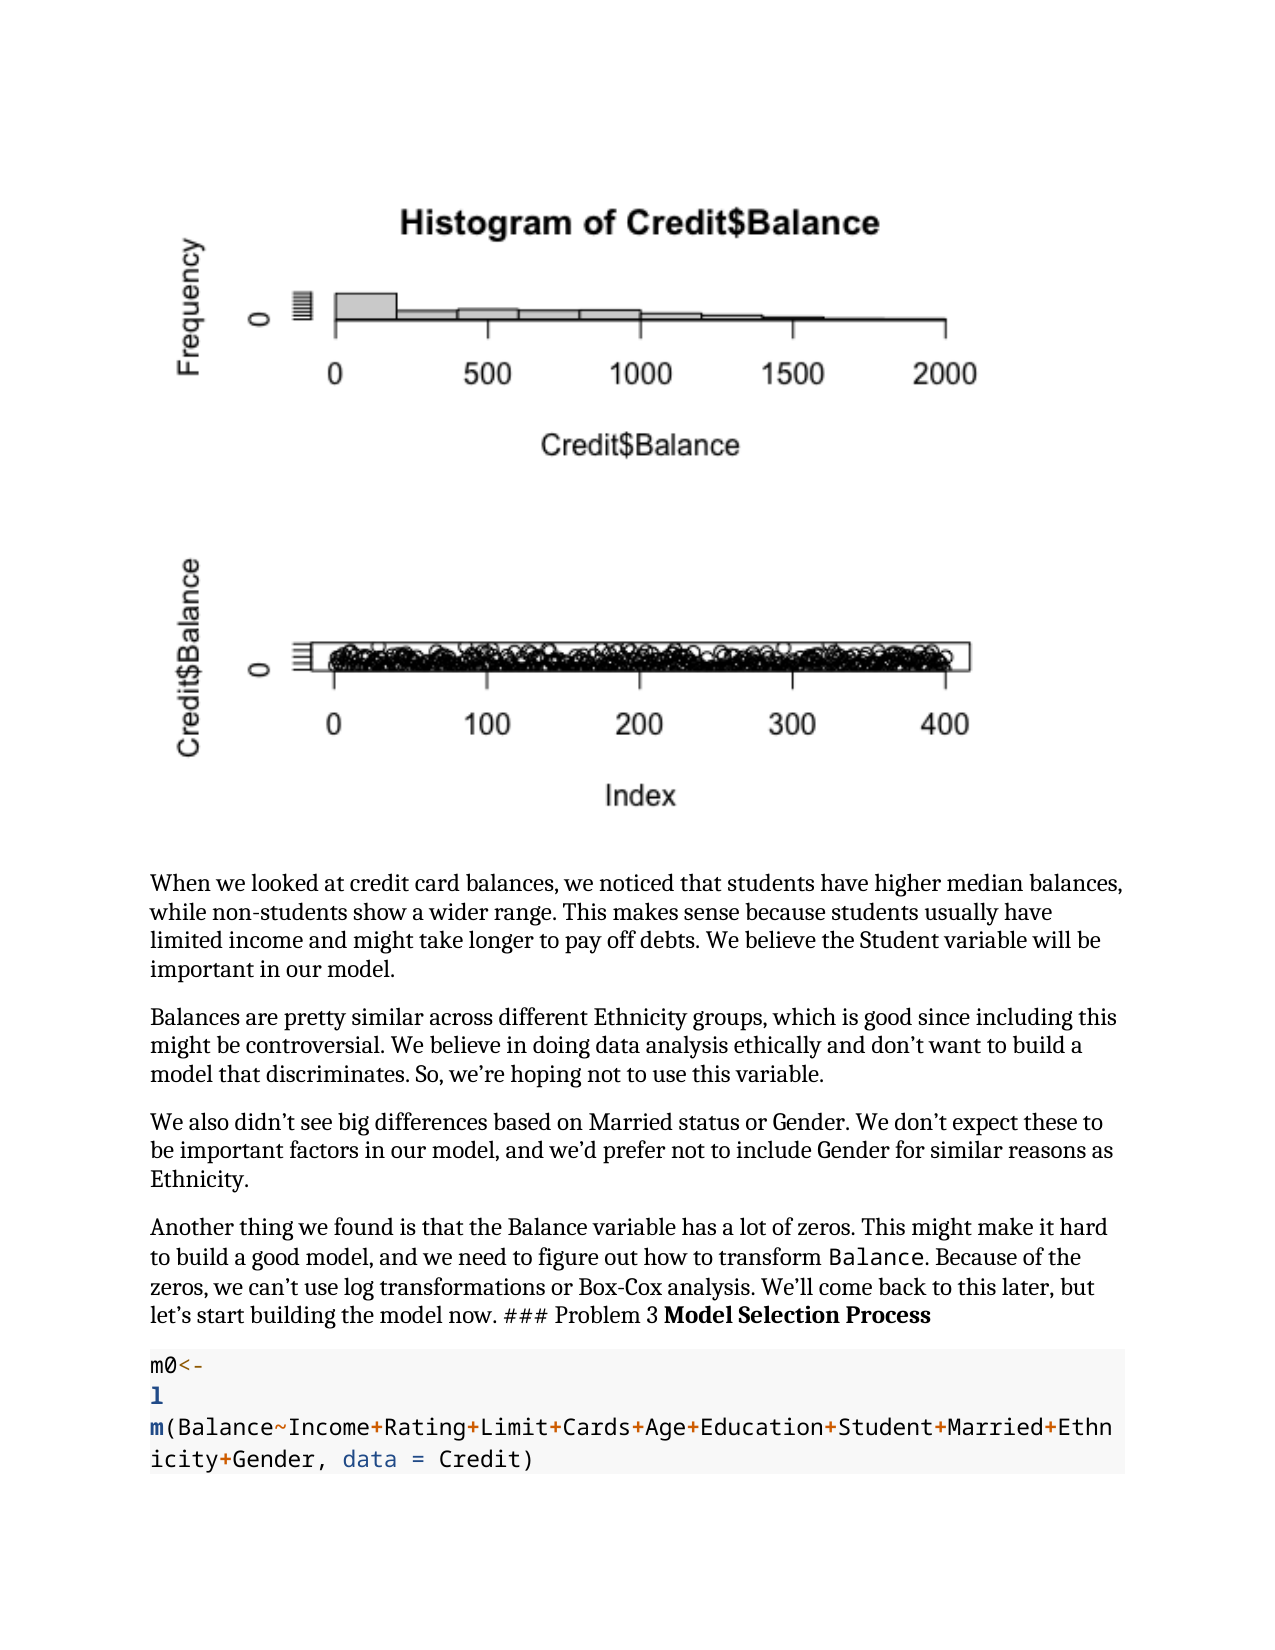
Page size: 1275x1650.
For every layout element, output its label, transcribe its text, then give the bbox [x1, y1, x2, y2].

text We also didn’t see big differences based on Married status or Gender. We don’t expect these to be important factors in our model, and we’d prefer not to include Gender for similar reasons as Ethnicity. [150, 1107, 1125, 1194]
text When we looked at credit card balances, we noticed that students have higher median balances, while non-students show a wider range. This makes sense because students usually have limited income and might take longer to pay off debts. We believe the Student variable will be important in our model. [150, 869, 1125, 984]
text Balances are pretty similar across different Ethnicity groups, which is good since including this might be controversial. We believe in doing data analysis ethically and don’t want to build a model that discriminates. So, we’re hoping not to use this variable. [150, 1002, 1125, 1089]
text Another thing we found is that the Balance variable has a lot of zeros. This might make it hard to build a good model, and we need to figure out how to transform Balance. Because of the zeros, we can’t use log transformations or Box-Cox analysis. We’ll come back to this later, but let’s start building the model now. ### Problem 3 Model Selection Process [150, 1212, 1125, 1330]
text m0<-lm(Balance~Income+Rating+Limit+Cards+Age+Education+Student+Married+Ethnicity+Gender, data = Credit) par(mfrow=c(2,2)) plot(m0) [150, 1349, 1125, 1474]
picture [168, 150, 1044, 850]
